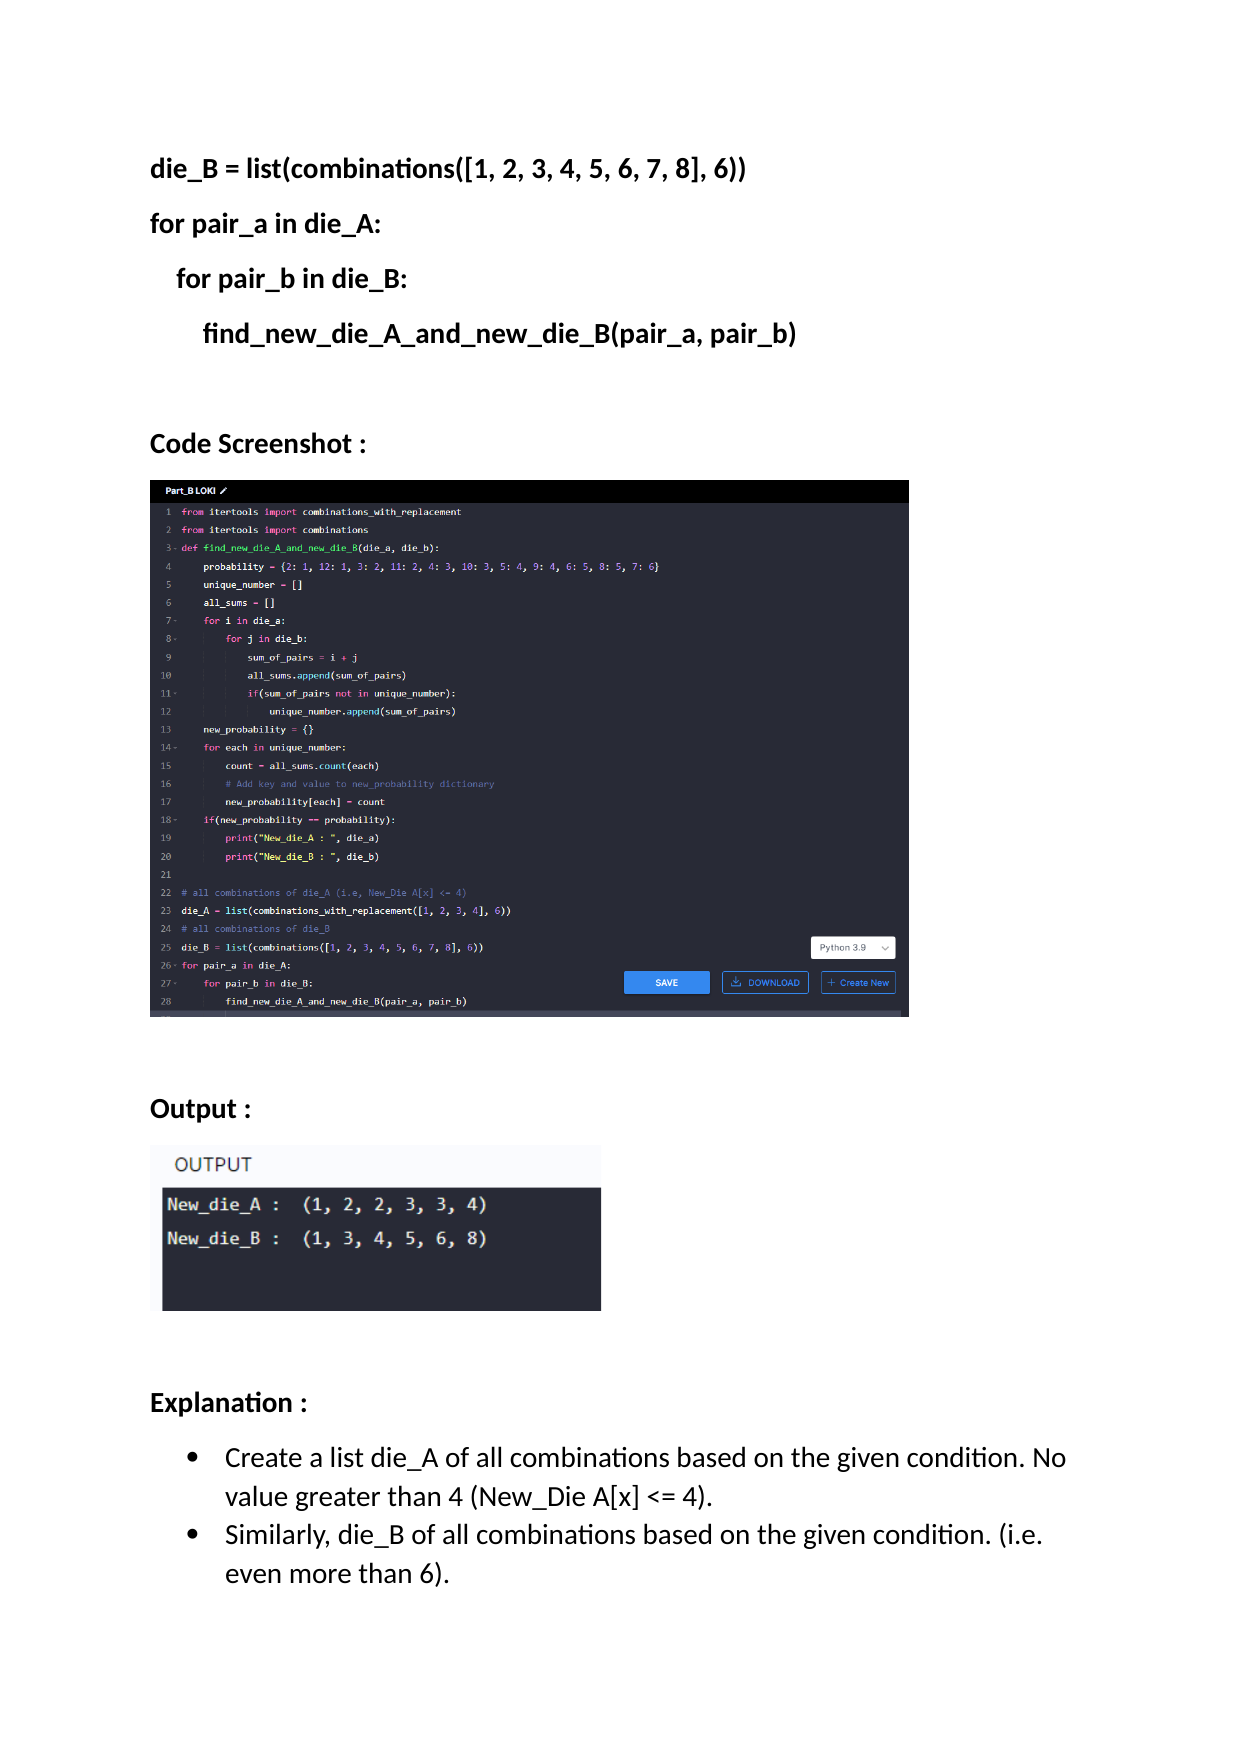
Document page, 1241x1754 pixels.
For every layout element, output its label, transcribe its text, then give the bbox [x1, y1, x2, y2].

picture [150, 1145, 602, 1311]
text find_new_die_A_and_new_die_B(pair_a, pair_b) [150, 315, 1090, 351]
text Explanation : [150, 1384, 1090, 1420]
text Output : [150, 1090, 1090, 1126]
text Code Screenshot : [150, 426, 1090, 461]
list Similarly, die_B of all combinations based on the given condition. (i.e. even more than 6). [187, 1516, 1090, 1591]
text die_B = list(combinations([1, 2, 3, 4, 5, 6, 7, 8], 6)) [150, 150, 1090, 186]
picture [150, 480, 909, 1017]
list Create a list die_A of all combinations based on the given condition. No value greater than 4 (New_Die A[x] <= 4). [187, 1439, 1090, 1514]
text for pair_a in die_A: [150, 205, 1090, 241]
text for pair_b in die_B: [150, 260, 1090, 296]
